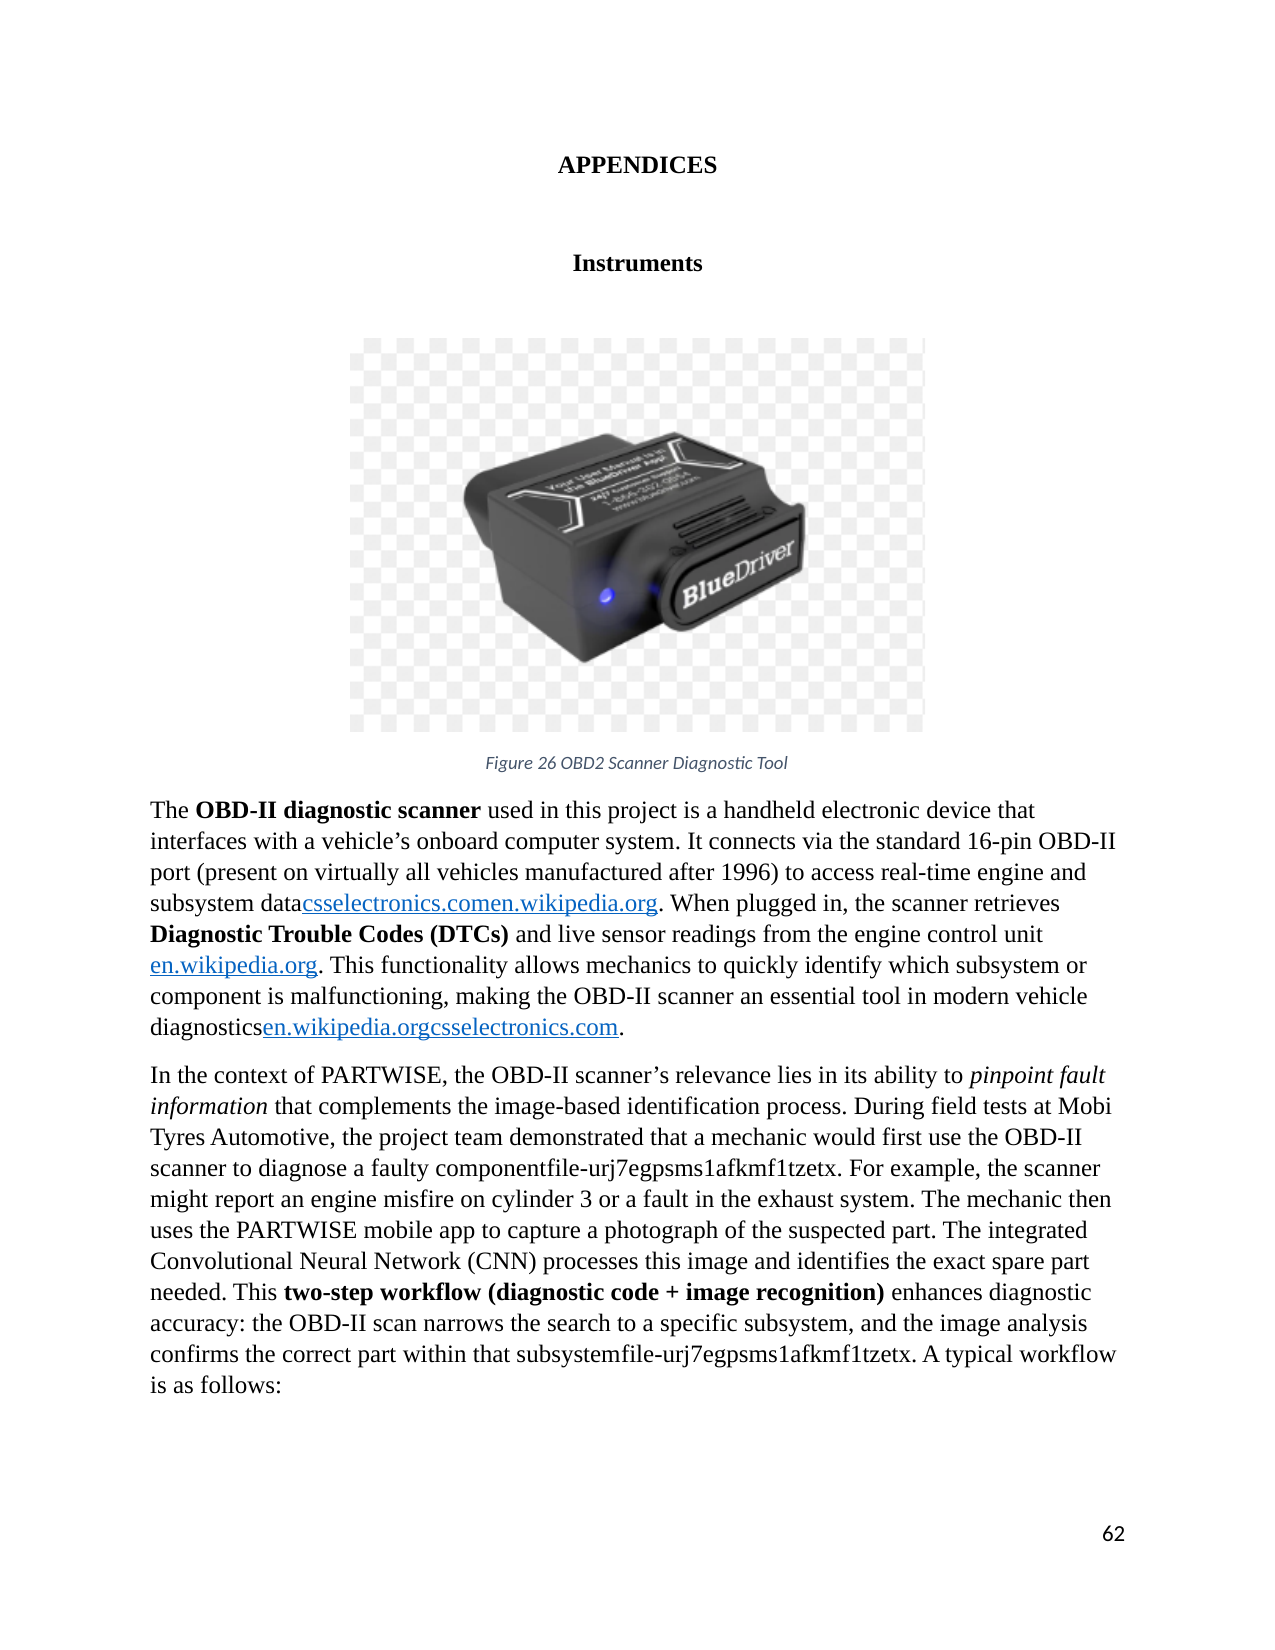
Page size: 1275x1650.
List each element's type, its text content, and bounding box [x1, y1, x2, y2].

text Figure 26 OBD2 Scanner Diagnostic Tool [150, 751, 1125, 774]
subtitle Instruments [150, 248, 1125, 277]
text The OBD-II diagnostic scanner used in this project is a handheld electronic device that interfaces with a vehicle’s onboard computer system. It connects via the standard 16-pin OBD-II port (present on virtually all vehicles manufactured after 1996) to access real-time engine and subsystem data​csselectronics.com​en.wikipedia.org. When plugged in, the scanner retrieves Diagnostic Trouble Codes (DTCs) and live sensor readings from the engine control unit​en.wikipedia.org. This functionality allows mechanics to quickly identify which subsystem or component is malfunctioning, making the OBD-II scanner an essential tool in modern vehicle diagnostics​en.wikipedia.org​csselectronics.com. [150, 795, 1125, 1041]
subtitle APPENDICES [150, 150, 1125, 179]
text In the context of PARTWISE, the OBD-II scanner’s relevance lies in its ability to pinpoint fault information that complements the image-based identification process. During field tests at Mobi Tyres Automotive, the project team demonstrated that a mechanic would first use the OBD-II scanner to diagnose a faulty component​file-urj7egpsms1afkmf1tzetx. For example, the scanner might report an engine misfire on cylinder 3 or a fault in the exhaust system. The mechanic then uses the PARTWISE mobile app to capture a photograph of the suspected part. The integrated Convolutional Neural Network (CNN) processes this image and identifies the exact spare part needed. This two-step workflow (diagnostic code + image recognition) enhances diagnostic accuracy: the OBD-II scan narrows the search to a specific subsystem, and the image analysis confirms the correct part within that subsystem​file-urj7egpsms1afkmf1tzetx. A typical workflow is as follows: [150, 1060, 1125, 1399]
picture [350, 338, 926, 732]
